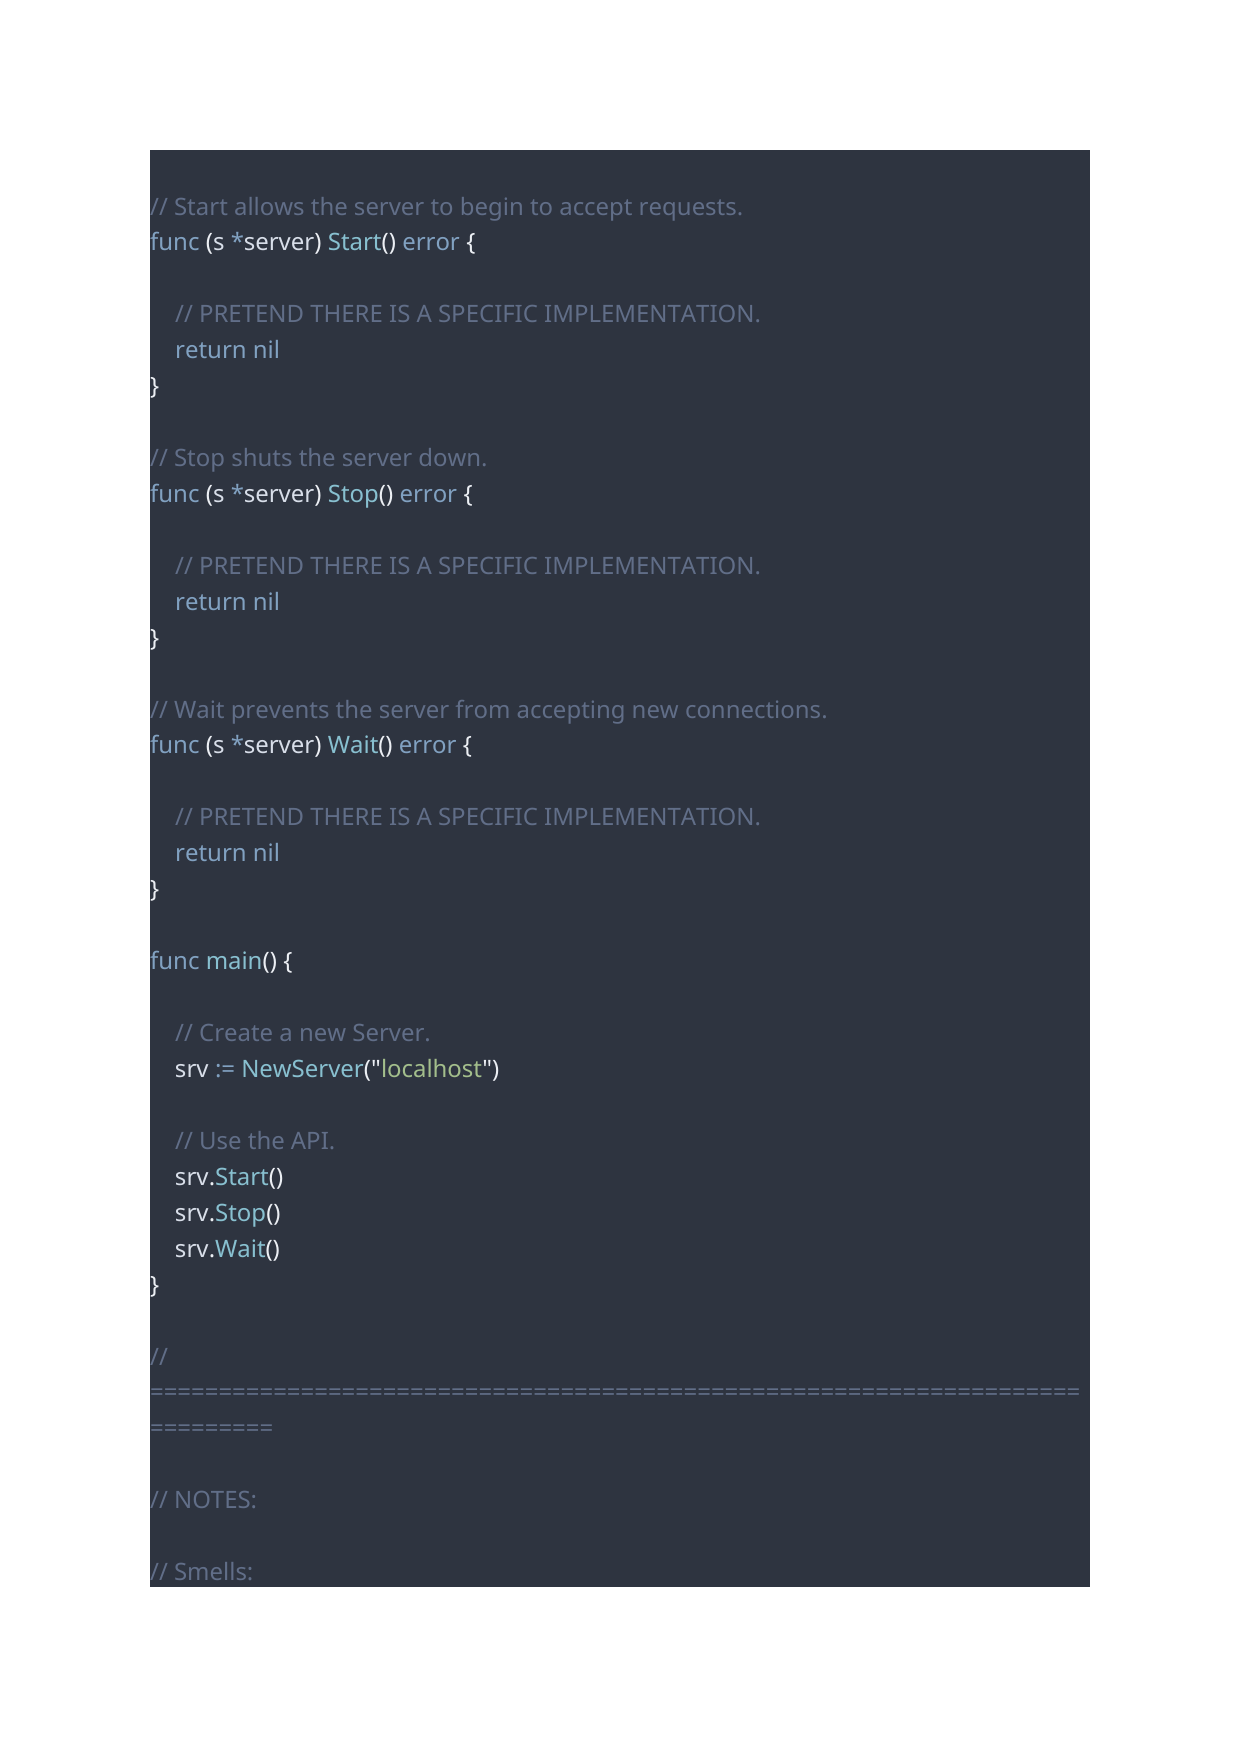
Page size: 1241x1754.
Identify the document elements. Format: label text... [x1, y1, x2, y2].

text // Wait prevents the server from accepting new connections. [150, 689, 1090, 725]
text // PRETEND THERE IS A SPECIFIC IMPLEMENTATION. [150, 294, 1090, 330]
text // Use the API. [150, 1120, 1090, 1156]
text // Stop shuts the server down. [150, 437, 1090, 473]
text func (s *server) Stop() error { [150, 473, 1090, 509]
text return nil [150, 330, 1090, 366]
text // Smells: [150, 1552, 1090, 1587]
text // NOTES: [150, 1480, 1090, 1516]
text } [150, 1264, 1090, 1300]
text // Start allows the server to begin to accept requests. [150, 186, 1090, 222]
text srv.Stop() [150, 1192, 1090, 1228]
text return nil [150, 581, 1090, 617]
text } [150, 366, 1090, 402]
text // PRETEND THERE IS A SPECIFIC IMPLEMENTATION. [150, 545, 1090, 581]
text func (s *server) Wait() error { [150, 725, 1090, 761]
text srv.Start() [150, 1156, 1090, 1192]
text } [150, 617, 1090, 653]
text srv.Wait() [150, 1228, 1090, 1264]
text // Create a new Server. [150, 1012, 1090, 1048]
text return nil [150, 833, 1090, 869]
text // PRETEND THERE IS A SPECIFIC IMPLEMENTATION. [150, 797, 1090, 833]
text func main() { [150, 941, 1090, 977]
text } [150, 869, 1090, 905]
text srv := NewServer("localhost") [150, 1048, 1090, 1084]
text // ============================================================================= [150, 1336, 1090, 1444]
text func (s *server) Start() error { [150, 222, 1090, 258]
